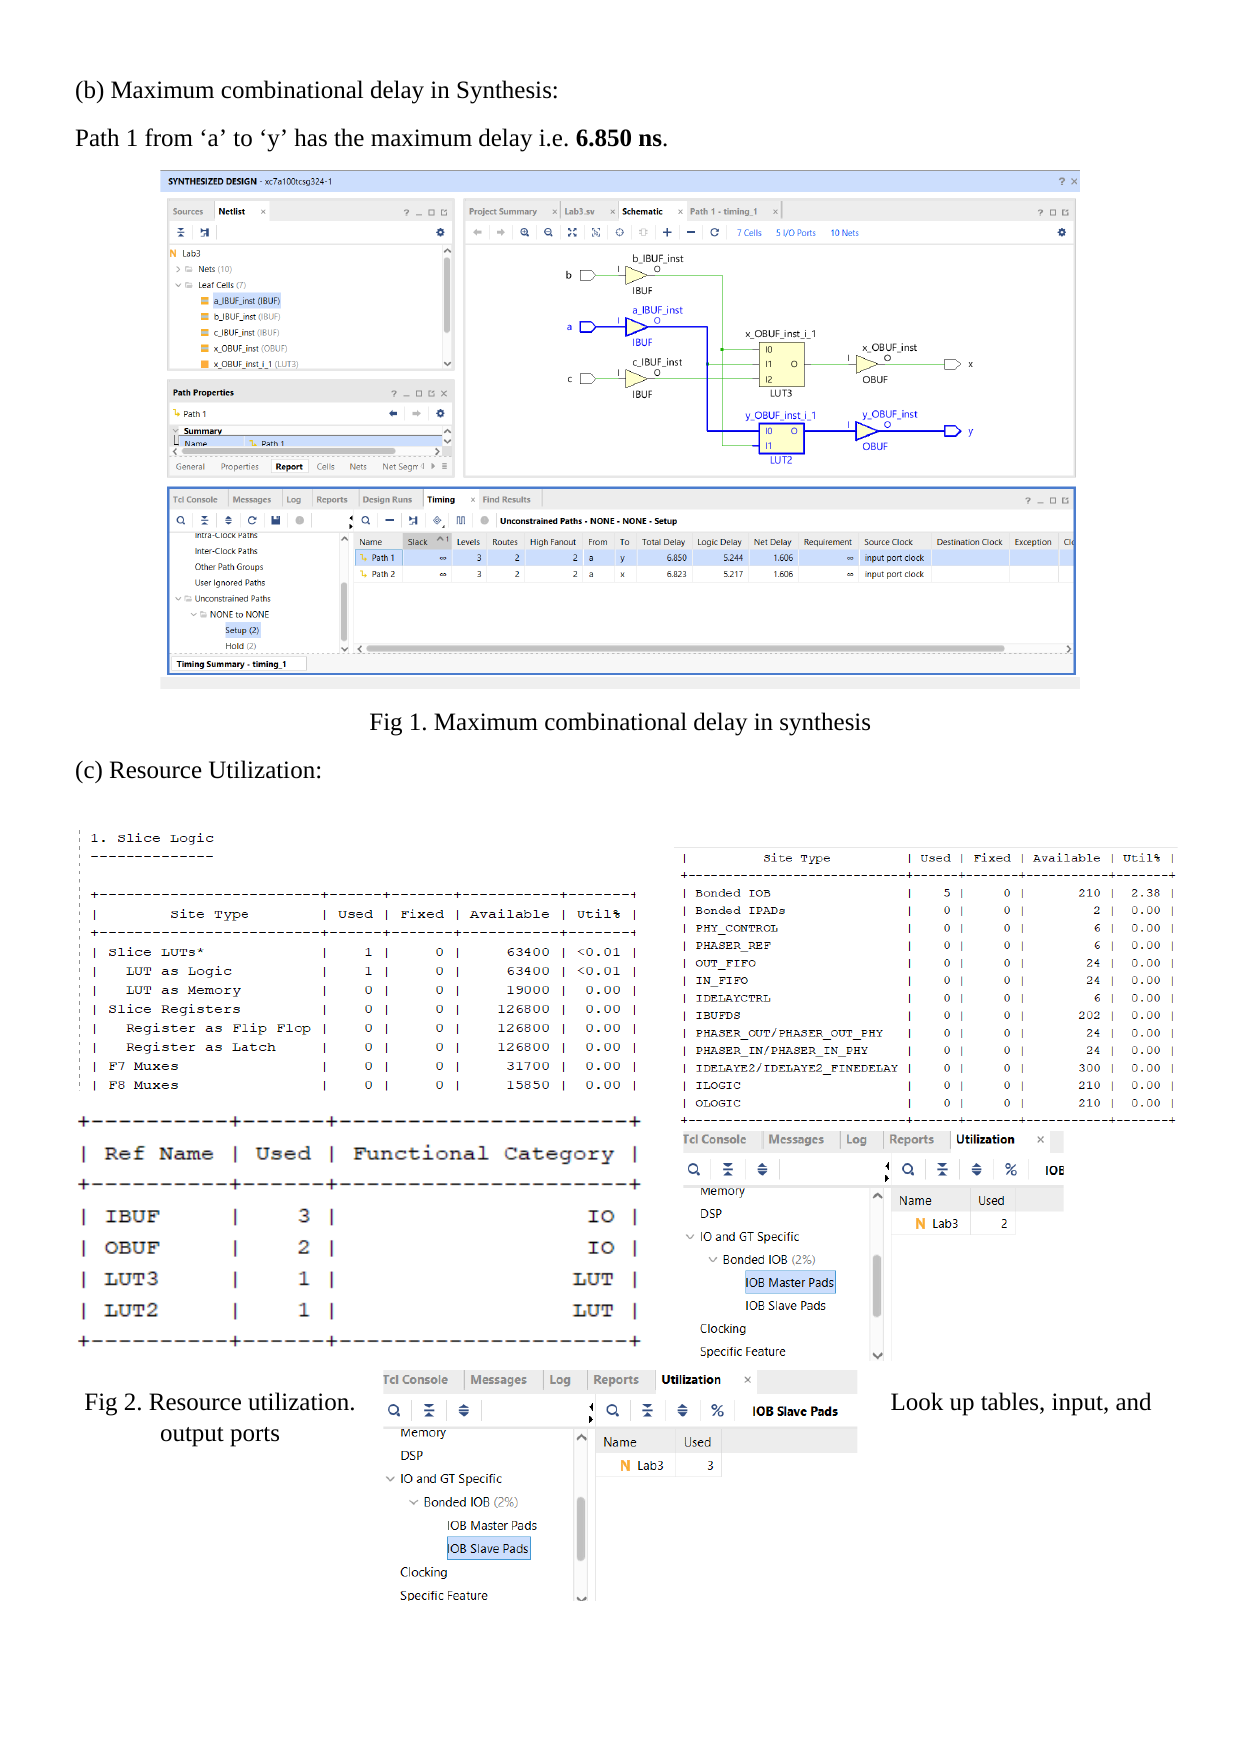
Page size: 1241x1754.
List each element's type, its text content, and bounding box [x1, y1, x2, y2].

text (b) Maximum combinational delay in Synthesis: [75, 75, 1165, 104]
text Fig 2. Resource utilization. Look up tables, input, and output ports [858, 1387, 1165, 1447]
text Fig 1. Maximum combinational delay in synthesis [75, 707, 1165, 736]
picture [383, 1370, 858, 1601]
picture [78, 826, 636, 1091]
picture [77, 1106, 645, 1363]
text Path 1 from ‘a’ to ‘y’ has the maximum delay i.e. 6.850 ns. [75, 123, 1165, 151]
text Fig 2. Resource utilization. Look up tables, input, and output ports [75, 1387, 383, 1447]
picture [674, 847, 1178, 1361]
text (c) Resource Utilization: [75, 755, 1165, 784]
picture [160, 170, 1080, 689]
